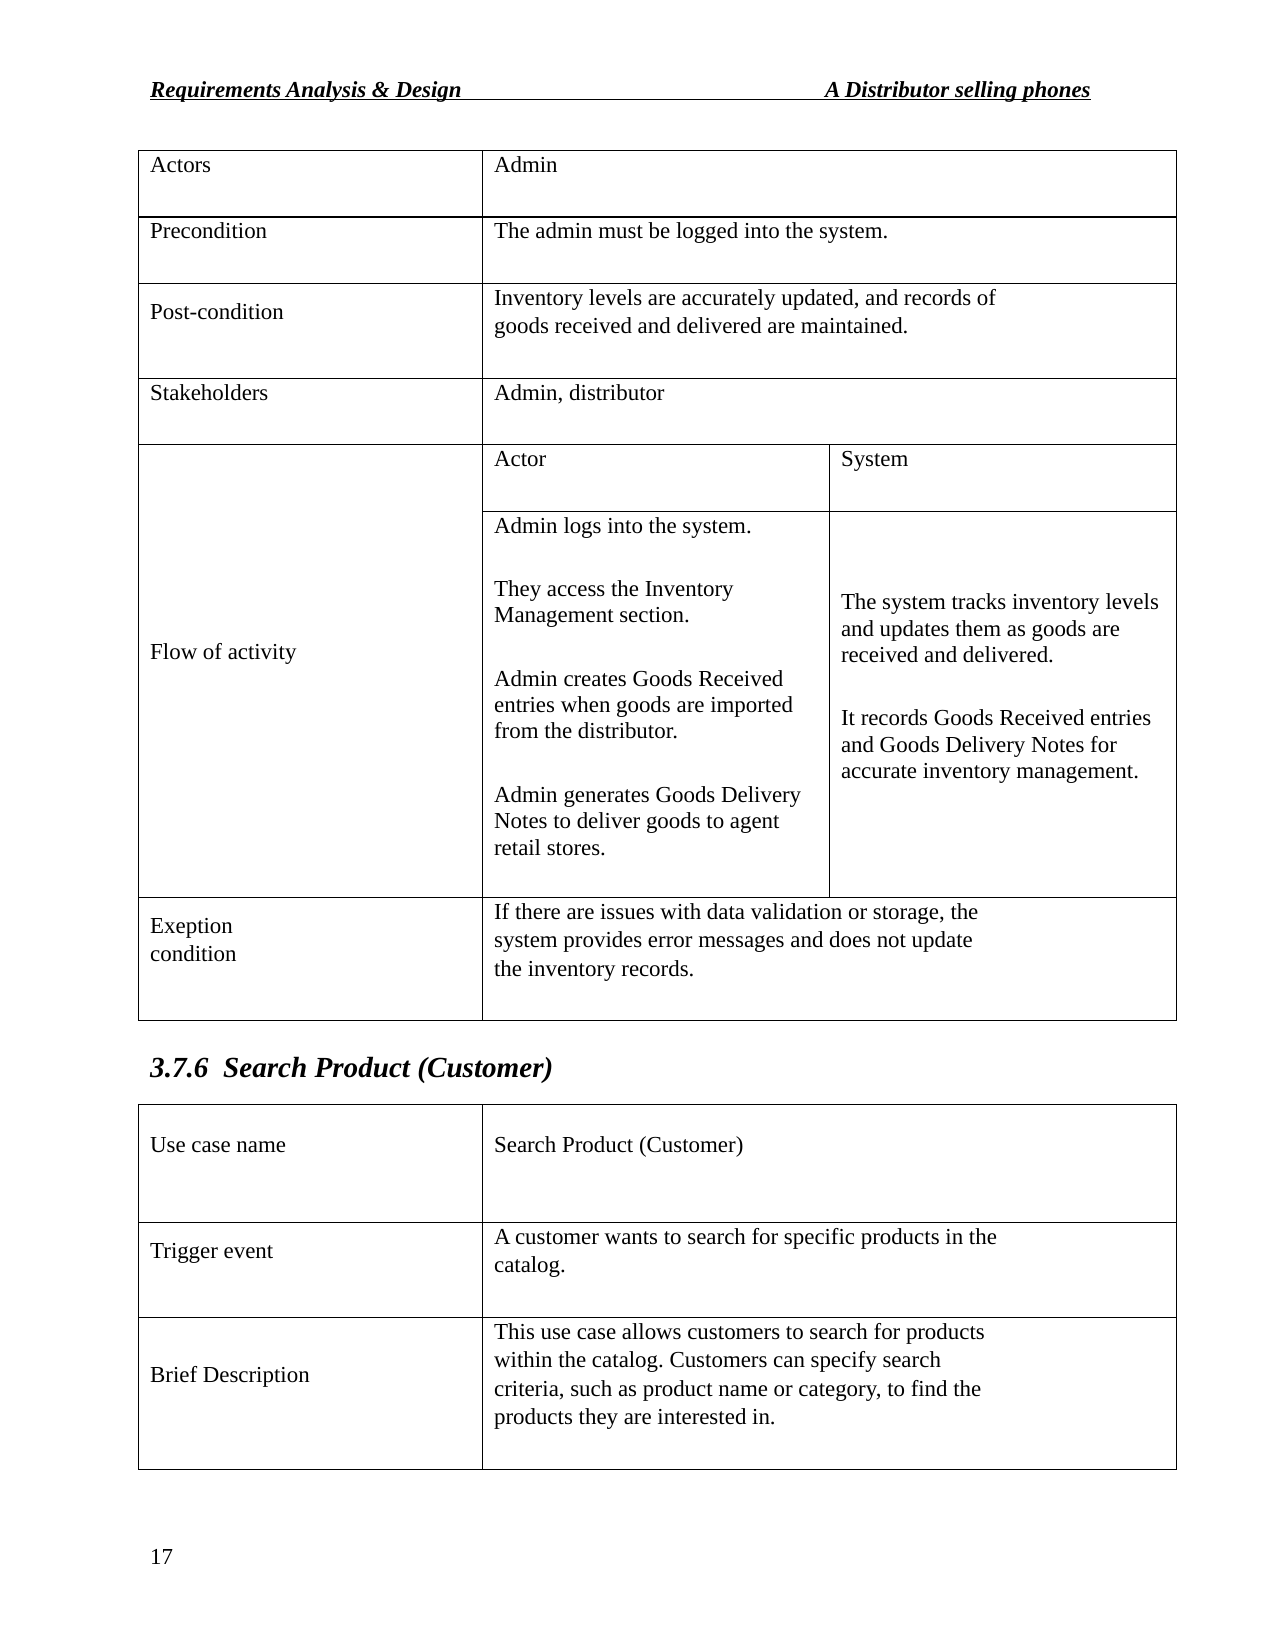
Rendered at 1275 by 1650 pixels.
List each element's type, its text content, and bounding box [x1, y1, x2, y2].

table_cell If there are issues with data validation or storage, the system provides error messages and does not update the inventory records. [483, 898, 1176, 1020]
table_cell Trigger event [139, 1223, 482, 1317]
table_cell Inventory levels are accurately updated, and records of goods received and delivered are maintained. [483, 284, 1176, 378]
table_cell Admin logs into the system. They access the Inventory Management section. Admin creates Goods Received entries when goods are imported from the distributor. Admin generates Goods Delivery Notes to deliver goods to agent retail stores. [483, 512, 829, 897]
table_cell Brief Description [139, 1318, 482, 1469]
table_cell Precondition [139, 218, 482, 283]
table_cell A customer wants to search for specific products in the catalog. [483, 1223, 1176, 1317]
table_cell Stakeholders [139, 379, 482, 444]
table_header Use case name [139, 1105, 482, 1222]
table_cell System [830, 445, 1176, 511]
table_cell The system tracks inventory levels and updates them as goods are received and delivered. It records Goods Received entries and Goods Delivery Notes for accurate inventory management. [830, 512, 1176, 897]
subtitle 3.7.6 Search Product (Customer) [150, 1050, 771, 1083]
table_header Search Product (Customer) [483, 1105, 1176, 1222]
table_cell Admin [483, 151, 1176, 216]
table_cell Admin, distributor [483, 379, 1176, 444]
table_cell Exeption condition [139, 898, 482, 1020]
table_cell Post-condition [139, 284, 482, 378]
table_cell Actors [139, 151, 482, 216]
table_cell Flow of activity [139, 445, 482, 897]
table_cell This use case allows customers to search for products within the catalog. Customers can specify search criteria, such as product name or category, to find the products they are interested in. [483, 1318, 1176, 1469]
table_cell Actor [483, 445, 829, 511]
table_cell The admin must be logged into the system. [483, 218, 1176, 283]
